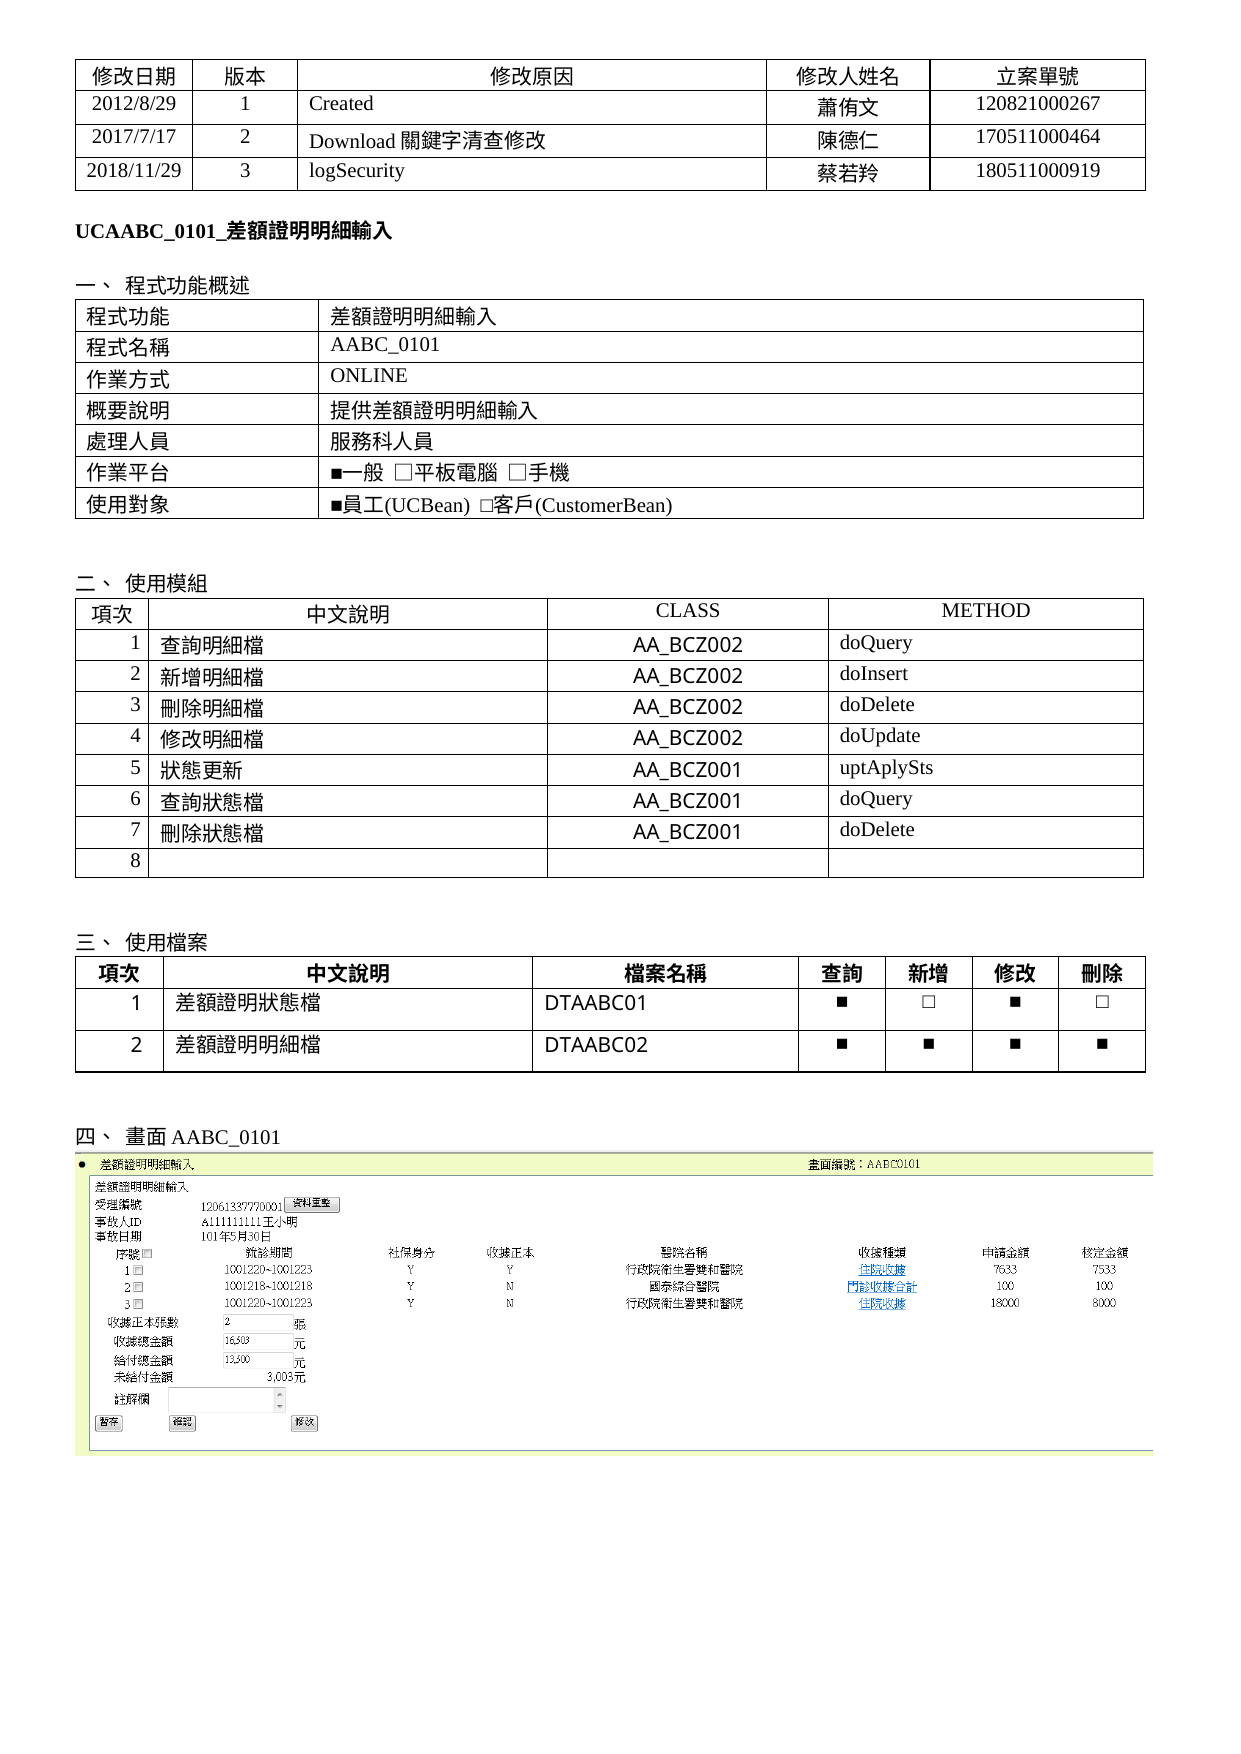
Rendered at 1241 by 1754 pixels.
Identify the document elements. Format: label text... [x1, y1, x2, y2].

table_cell 1 [193, 91, 297, 123]
table_cell Download關鍵字清查修改 [298, 125, 766, 157]
table_cell 蔡若羚 [767, 158, 929, 190]
table_cell □ [886, 989, 972, 1029]
table_cell [829, 849, 1143, 877]
table_cell 2017/7/17 [76, 125, 192, 157]
table_cell [548, 849, 828, 877]
table_cell doInsert [829, 661, 1143, 691]
table_cell ■ [973, 1031, 1058, 1071]
table_cell ■一般 □平板電腦 □手機 [319, 457, 1143, 487]
table_cell 查詢明細檔 [149, 630, 547, 660]
table_cell 新增明細檔 [149, 661, 547, 691]
table_cell 概要說明 [76, 394, 318, 424]
table_header CLASS [548, 599, 828, 629]
table_cell 3 [193, 158, 297, 190]
table_cell doDelete [829, 817, 1143, 847]
table_cell 差額證明狀態檔 [164, 989, 532, 1029]
table_cell 查詢狀態檔 [149, 786, 547, 816]
table_header 版本 [193, 60, 297, 90]
table_cell 狀態更新 [149, 755, 547, 785]
table_cell 170511000464 [931, 125, 1145, 157]
list 使用檔案 [75, 926, 1144, 956]
table_cell logSecurity [298, 158, 766, 190]
table_cell DTAABC02 [533, 1031, 798, 1071]
table_cell AA_BCZ002 [548, 692, 828, 722]
table_cell 差額證明明細檔 [164, 1031, 532, 1071]
table_header 刪除 [1059, 957, 1145, 987]
table_cell DTAABC01 [533, 989, 798, 1029]
table_cell AA_BCZ002 [548, 724, 828, 754]
table_cell Created [298, 91, 766, 123]
table_cell doQuery [829, 786, 1143, 816]
table_cell [149, 849, 547, 877]
text UCAABC_0101_差額證明明細輸入 [75, 215, 1144, 245]
table_cell ■ [799, 989, 885, 1029]
table_cell 2012/8/29 [76, 91, 192, 123]
picture [75, 1150, 1154, 1456]
table_header METHOD [829, 599, 1143, 629]
table_header 修改日期 [76, 60, 192, 90]
table_cell [76, 849, 148, 877]
table_cell [76, 661, 148, 691]
table_header 修改 [973, 957, 1058, 987]
table_header 立案單號 [931, 60, 1145, 90]
table_header 新增 [886, 957, 972, 987]
table_cell [76, 755, 148, 785]
table_cell [76, 724, 148, 754]
table_cell ■ [973, 989, 1058, 1029]
table_cell 刪除狀態檔 [149, 817, 547, 847]
table_cell ■ [886, 1031, 972, 1071]
table_cell 刪除明細檔 [149, 692, 547, 722]
table_cell [76, 630, 148, 660]
table_cell 陳德仁 [767, 125, 929, 157]
table_cell 2 [193, 125, 297, 157]
table_cell 蕭侑文 [767, 91, 929, 123]
table_cell 提供差額證明明細輸入 [319, 394, 1143, 424]
table_cell doUpdate [829, 724, 1143, 754]
table_cell 程式名稱 [76, 332, 318, 362]
list 使用模組 [75, 567, 1144, 597]
table_header 檔案名稱 [533, 957, 798, 987]
table_header 程式功能 [76, 300, 318, 331]
table_cell AABC_0101 [319, 332, 1143, 362]
list 畫面AABC_0101 [75, 1121, 1144, 1150]
table_header 修改原因 [298, 60, 766, 90]
table_cell 修改明細檔 [149, 724, 547, 754]
table_cell 120821000267 [931, 91, 1145, 123]
table_cell [76, 989, 163, 1029]
table_header 差額證明明細輸入 [319, 300, 1143, 331]
table_cell 作業方式 [76, 363, 318, 393]
table_cell 處理人員 [76, 425, 318, 456]
table_cell 2018/11/29 [76, 158, 192, 190]
table_cell AA_BCZ001 [548, 755, 828, 785]
table_cell AA_BCZ001 [548, 817, 828, 847]
table_cell 作業平台 [76, 457, 318, 487]
table_cell doQuery [829, 630, 1143, 660]
table_cell [76, 817, 148, 847]
table_cell ■員工(UCBean) □客戶(CustomerBean) [319, 488, 1143, 518]
table_cell [76, 1031, 163, 1071]
table_header 中文說明 [164, 957, 532, 987]
table_cell ONLINE [319, 363, 1143, 393]
table_header 查詢 [799, 957, 885, 987]
table_cell AA_BCZ001 [548, 786, 828, 816]
table_cell uptAplySts [829, 755, 1143, 785]
table_cell doDelete [829, 692, 1143, 722]
table_cell AA_BCZ002 [548, 630, 828, 660]
table_header 中文說明 [149, 599, 547, 629]
table_cell 服務科人員 [319, 425, 1143, 456]
table_header 項次 [76, 957, 163, 987]
table_header 修改人姓名 [767, 60, 929, 90]
table_cell ■ [799, 1031, 885, 1071]
table_header 項次 [76, 599, 148, 629]
table_cell □ [1059, 989, 1145, 1029]
table_cell AA_BCZ002 [548, 661, 828, 691]
table_cell 180511000919 [931, 158, 1145, 190]
table_cell 使用對象 [76, 488, 318, 518]
table_cell [76, 692, 148, 722]
list 程式功能概述 [75, 269, 1144, 299]
table_cell [76, 786, 148, 816]
table_cell ■ [1059, 1031, 1145, 1071]
